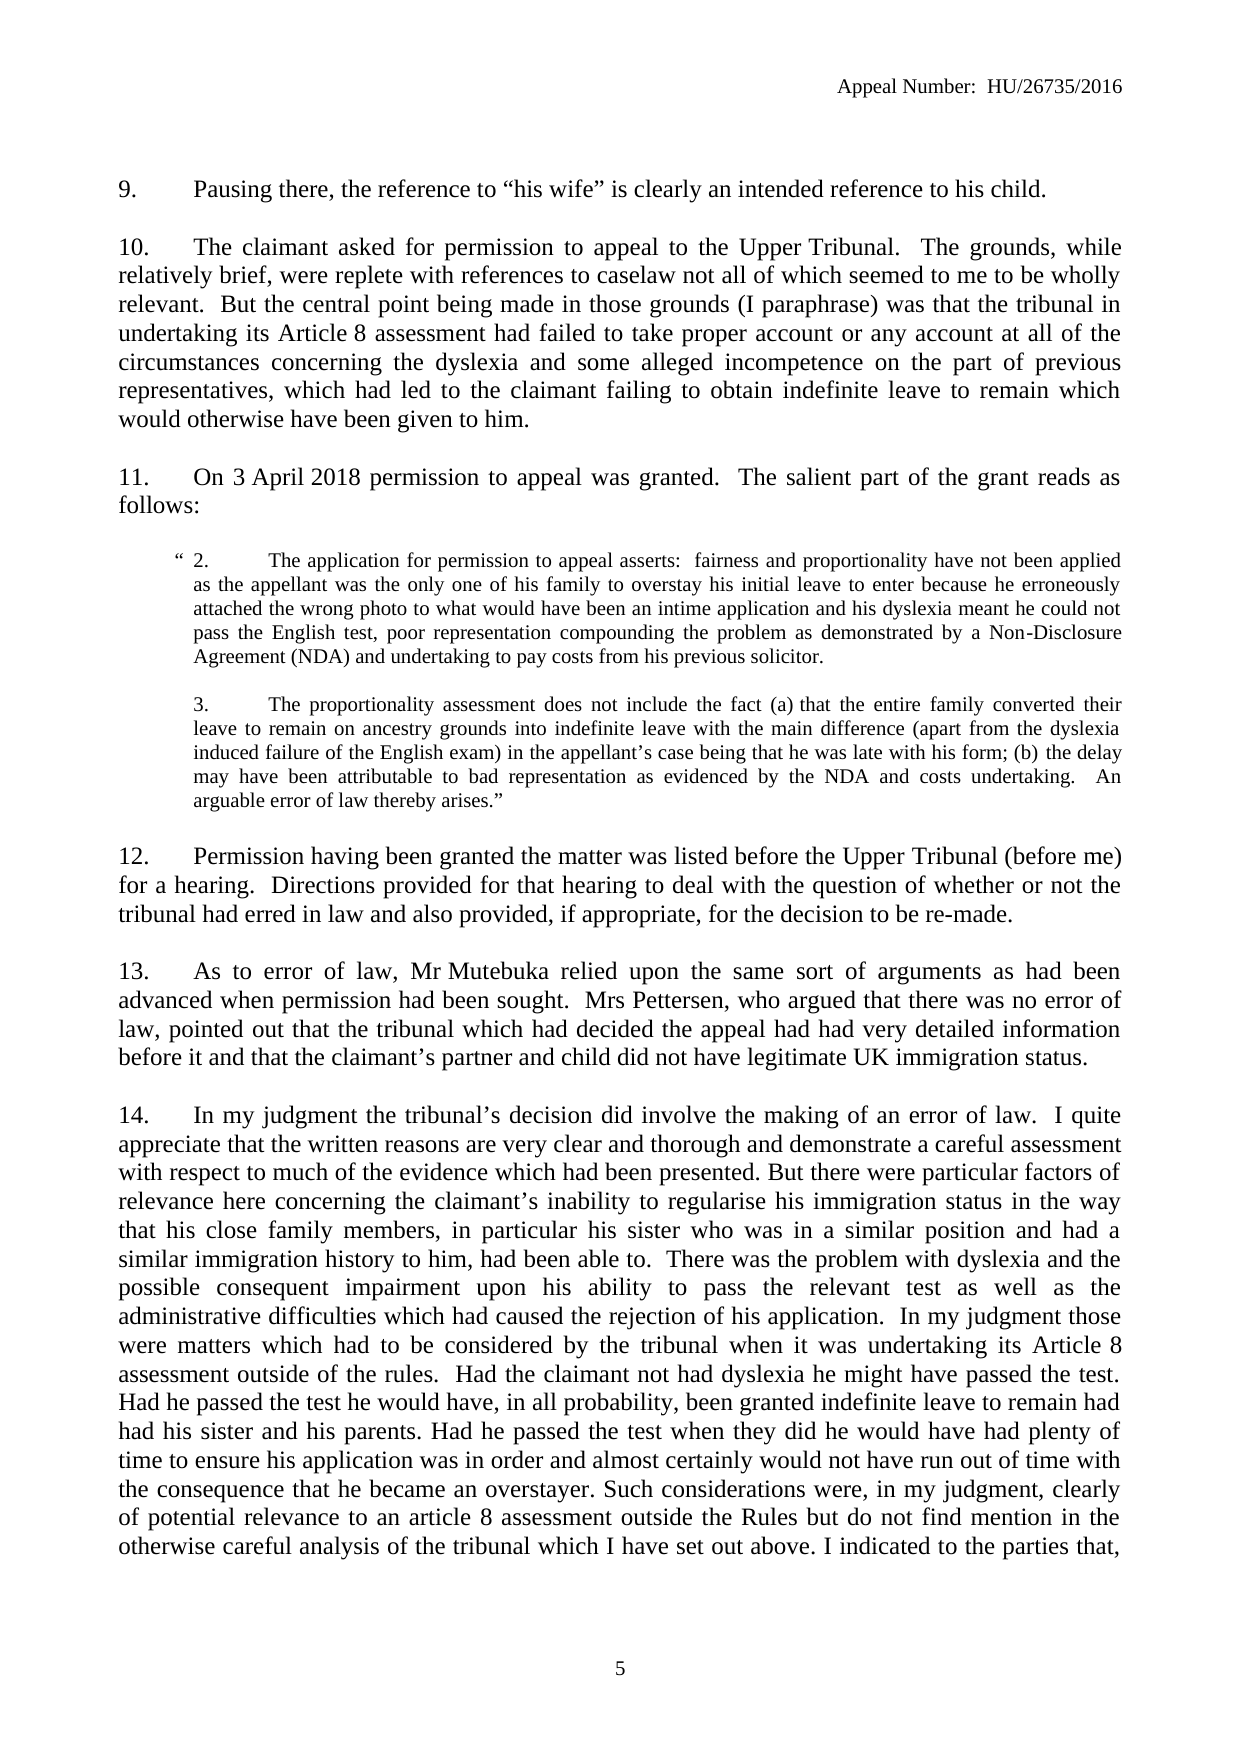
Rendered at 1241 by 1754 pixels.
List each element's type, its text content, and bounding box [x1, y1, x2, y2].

text 12. Permission having been granted the matter was listed before the Upper Tribunal (before me) for a hearing. Directions provided for that hearing to deal with the question of whether or not the tribunal had erred in law and also provided, if appropriate, for the decision to be re-made. [118, 841, 1122, 927]
text 3. The proportionality assessment does not include the fact (a) that the entire family converted their leave to remain on ancestry grounds into indefinite leave with the main difference (apart from the dyslexia induced failure of the English exam) in the appellant’s case being that he was late with his form; (b) the delay may have been attributable to bad representation as evidenced by the NDA and costs undertaking. An arguable error of law thereby arises.” [118, 692, 1122, 812]
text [118, 1100, 1122, 1560]
text 9. Pausing there, the reference to “his wife” is clearly an intended reference to his child. [118, 174, 1122, 203]
text 11. On 3 April 2018 permission to appeal was granted. The salient part of the grant reads as follows: [118, 462, 1122, 519]
text 13. As to error of law, Mr Mutebuka relied upon the same sort of arguments as had been advanced when permission had been sought. Mrs Pettersen, who argued that there was no error of law, pointed out that the tribunal which had decided the appeal had had very detailed information before it and that the claimant’s partner and child did not have legitimate UK immigration status. [118, 956, 1122, 1071]
text 10. The claimant asked for permission to appeal to the Upper Tribunal. The grounds, while relatively brief, were replete with references to caselaw not all of which seemed to me to be wholly relevant. But the central point being made in those grounds (I paraphrase) was that the tribunal in undertaking its Article 8 assessment had failed to take proper account or any account at all of the circumstances concerning the dyslexia and some alleged incompetence on the part of previous representatives, which had led to the claimant failing to obtain indefinite leave to remain which would otherwise have been given to him. [118, 232, 1122, 433]
text “ 2. The application for permission to appeal asserts: fairness and proportionality have not been applied as the appellant was the only one of his family to overstay his initial leave to enter because he erroneously attached the wrong photo to what would have been an intime application and his dyslexia meant he could not pass the English test, poor representation compounding the problem as demonstrated by a Non-Disclosure Agreement (NDA) and undertaking to pay costs from his previous solicitor. [118, 548, 1122, 668]
